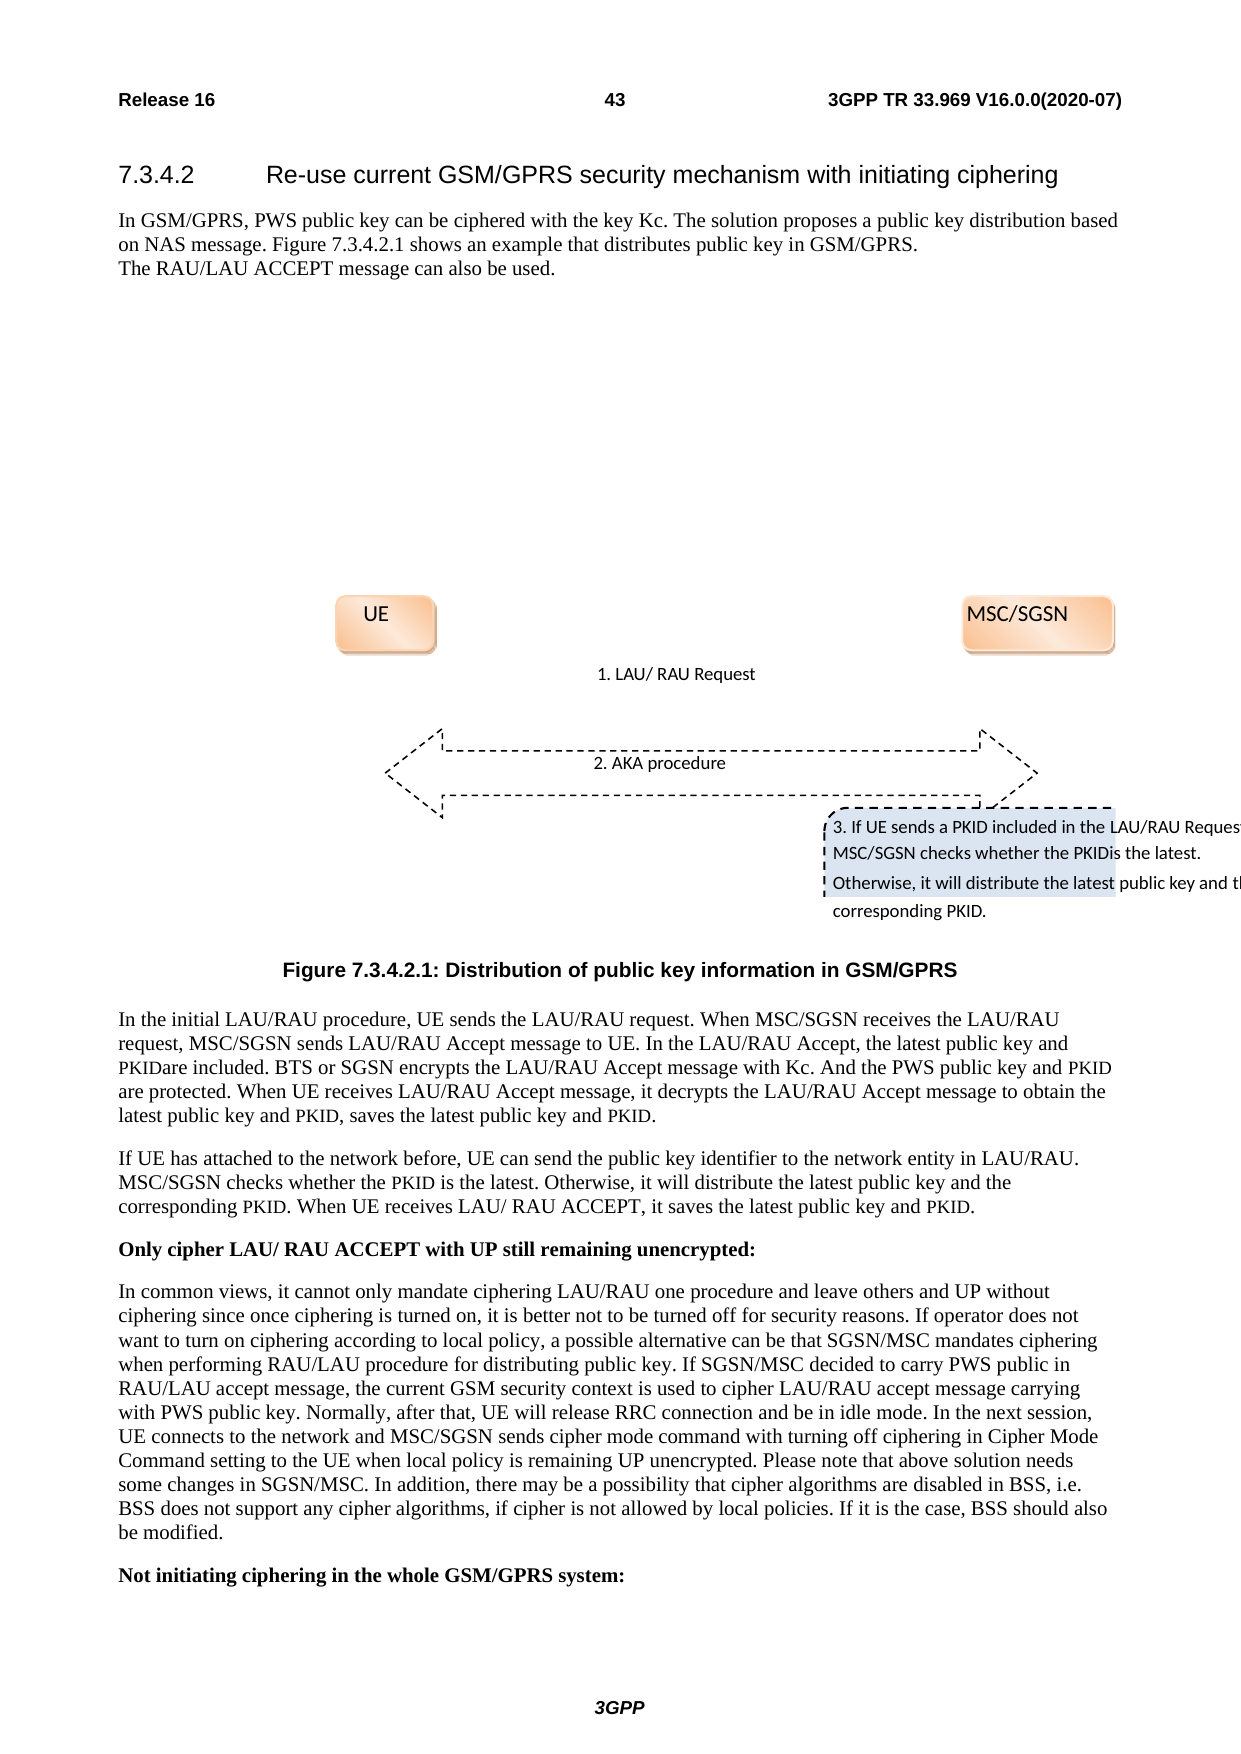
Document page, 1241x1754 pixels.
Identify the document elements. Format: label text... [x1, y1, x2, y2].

text In common views, it cannot only mandate ciphering LAU/RAU one procedure and leave others and UP without ciphering since once ciphering is turned on, it is better not to be turned off for security reasons. If operator does not want to turn on ciphering according to local policy, a possible alternative can be that SGSN/MSC mandates ciphering when performing RAU/LAU procedure for distributing public key. If SGSN/MSC decided to carry PWS public in RAU/LAU accept message, the current GSM security context is used to cipher LAU/RAU accept message carrying with PWS public key. Normally, after that, UE will release RRC connection and be in idle mode. In the next session, UE connects to the network and MSC/SGSN sends cipher mode command with turning off ciphering in Cipher Mode Command setting to the UE when local policy is remaining UP unencrypted. Please note that above solution needs some changes in SGSN/MSC. In addition, there may be a possibility that cipher algorithms are disabled in BSS, i.e. BSS does not support any cipher algorithms, if cipher is not allowed by local policies. If it is the case, BSS should also be modified. [118, 1279, 1122, 1544]
text Not initiating ciphering in the whole GSM/GPRS system: [118, 1563, 1122, 1587]
text If UE has attached to the network before, UE can send the public key identifier to the network entity in LAU/RAU. MSC/SGSN checks whether the PKID is the latest. Otherwise, it will distribute the latest public key and the corresponding PKID. When UE receives LAU/ RAU ACCEPT, it saves the latest public key and PKID. [118, 1146, 1122, 1218]
text Only cipher LAU/ RAU ACCEPT with UP still remaining unencrypted: [118, 1237, 1122, 1261]
text In GSM/GPRS, PWS public key can be ciphered with the key Kc. The solution proposes a public key distribution based on NAS message. Figure 7.3.4.2.1 shows an example that distributes public key in GSM/GPRS. The RAU/LAU ACCEPT message can also be used. [118, 207, 1122, 280]
subtitle 7.3.4.2 Re-use current GSM/GPRS security mechanism with initiating ciphering [118, 160, 1122, 189]
text Figure 7.3.4.2.1: Distribution of public key information in GSM/GPRS [118, 958, 1122, 982]
text In the initial LAU/RAU procedure, UE sends the LAU/RAU request. When MSC/SGSN receives the LAU/RAU request, MSC/SGSN sends LAU/RAU Accept message to UE. In the LAU/RAU Accept, the latest public key and PKIDare included. BTS or SGSN encrypts the LAU/RAU Accept message with Kc. And the PWS public key and PKID are protected. When UE receives LAU/RAU Accept message, it decrypts the LAU/RAU Accept message to obtain the latest public key and PKID, saves the latest public key and PKID. [118, 1007, 1122, 1127]
